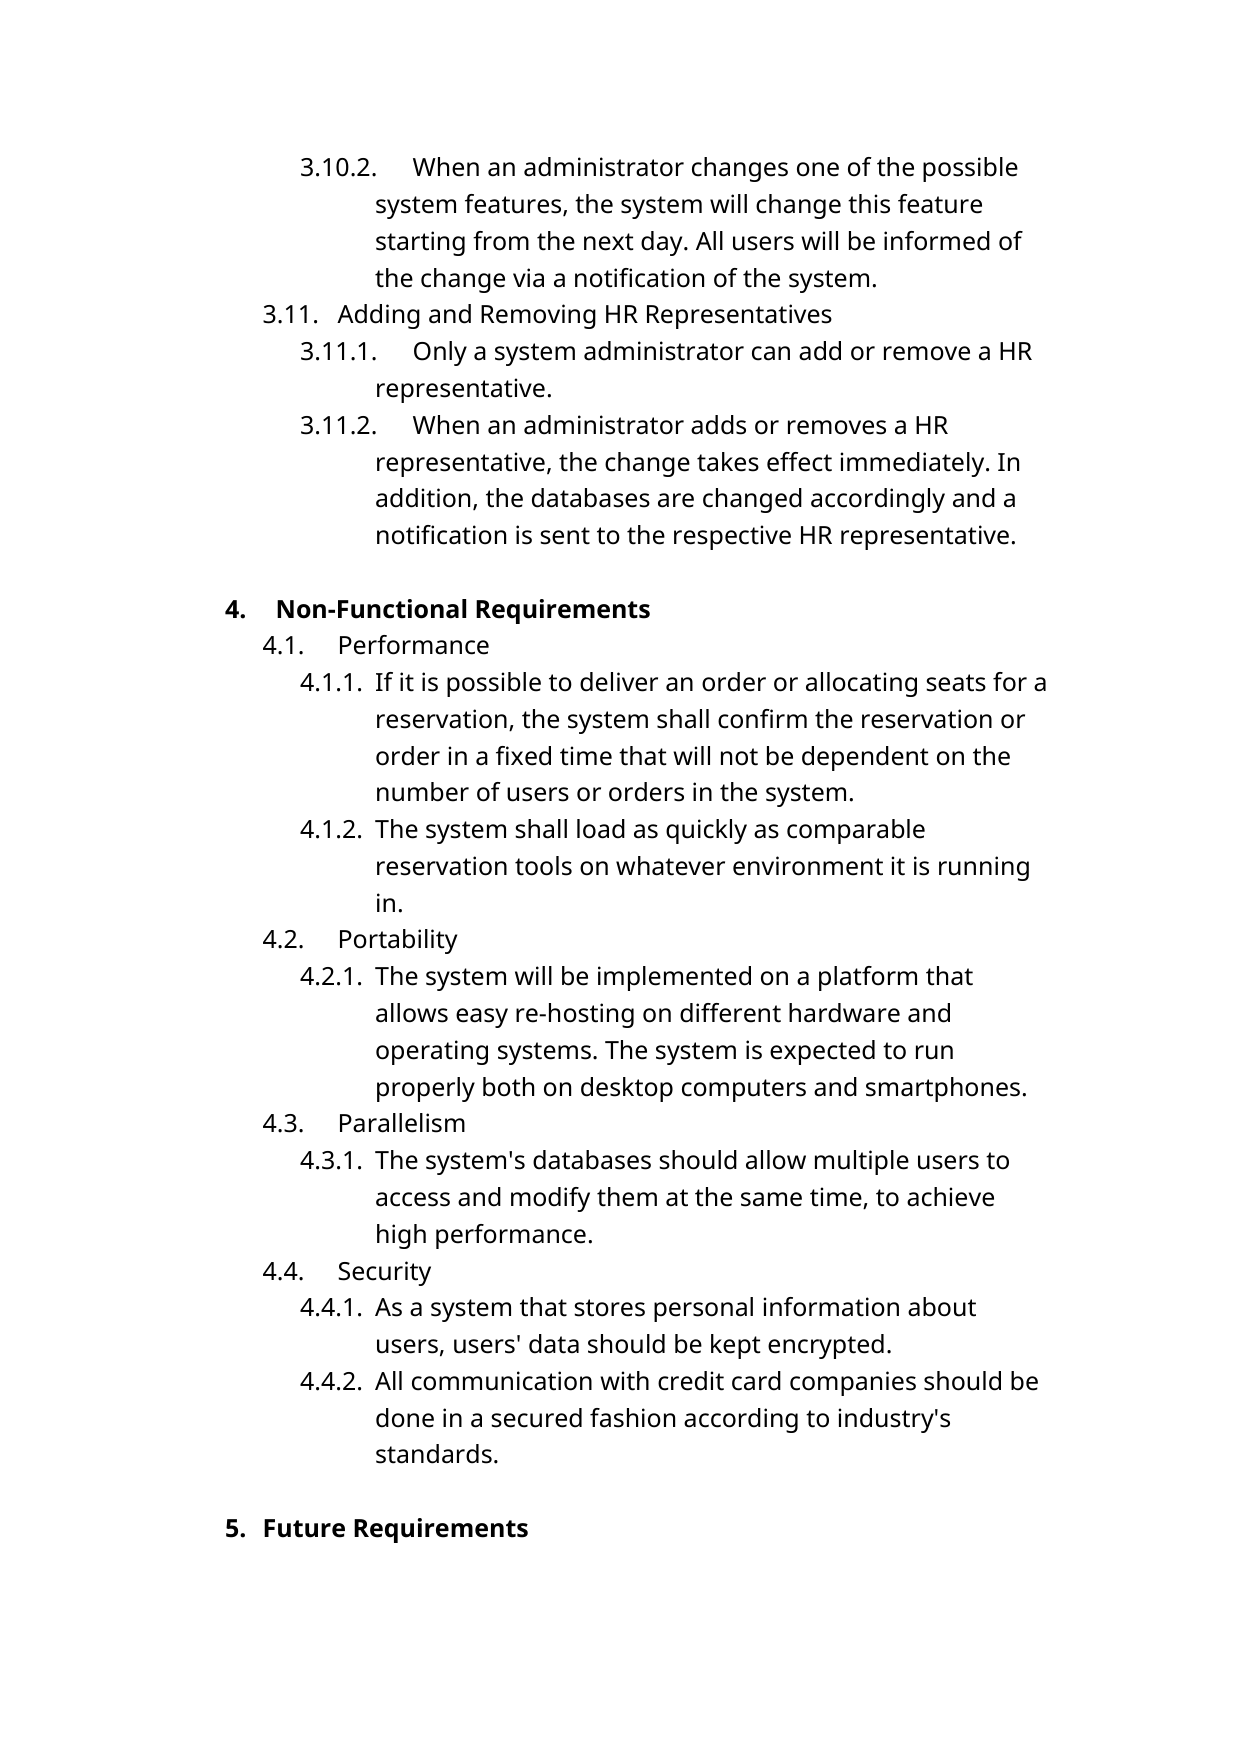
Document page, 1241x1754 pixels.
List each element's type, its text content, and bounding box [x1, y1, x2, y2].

list When an administrator adds or removes a HR representative, the change takes effect immediately. In addition, the databases are changed accordingly and a notification is sent to the respective HR representative. [300, 407, 1053, 552]
list The system's databases should allow multiple users to access and modify them at the same time, to achieve high performance. [300, 1143, 1053, 1250]
list Future Requirements [225, 1511, 1053, 1544]
list The system will be implemented on a platform that allows easy re-hosting on different hardware and operating systems. The system is expected to run properly both on desktop computers and smartphones. [300, 959, 1053, 1103]
list Security [262, 1253, 1053, 1287]
list Adding and Removing HR Representatives [262, 297, 1053, 331]
list Non-Functional Requirements [225, 591, 1053, 625]
list Performance [262, 628, 1053, 662]
list Parallelism [262, 1106, 1053, 1140]
list Portability [262, 922, 1053, 956]
list The system shall load as quickly as comparable reservation tools on whatever environment it is running in. [300, 812, 1053, 919]
list All communication with credit card companies should be done in a secured fashion according to industry's standards. [300, 1363, 1053, 1471]
list When an administrator changes one of the possible system features, the system will change this feature starting from the next day. All users will be informed of the change via a notification of the system. [300, 150, 1053, 294]
list If it is possible to deliver an order or allocating seats for a reservation, the system shall confirm the reservation or order in a fixed time that will not be dependent on the number of users or orders in the system. [300, 665, 1053, 809]
list As a system that stores personal information about users, users' data should be kept encrypted. [300, 1290, 1053, 1361]
list Only a system administrator can add or remove a HR representative. [300, 334, 1053, 405]
